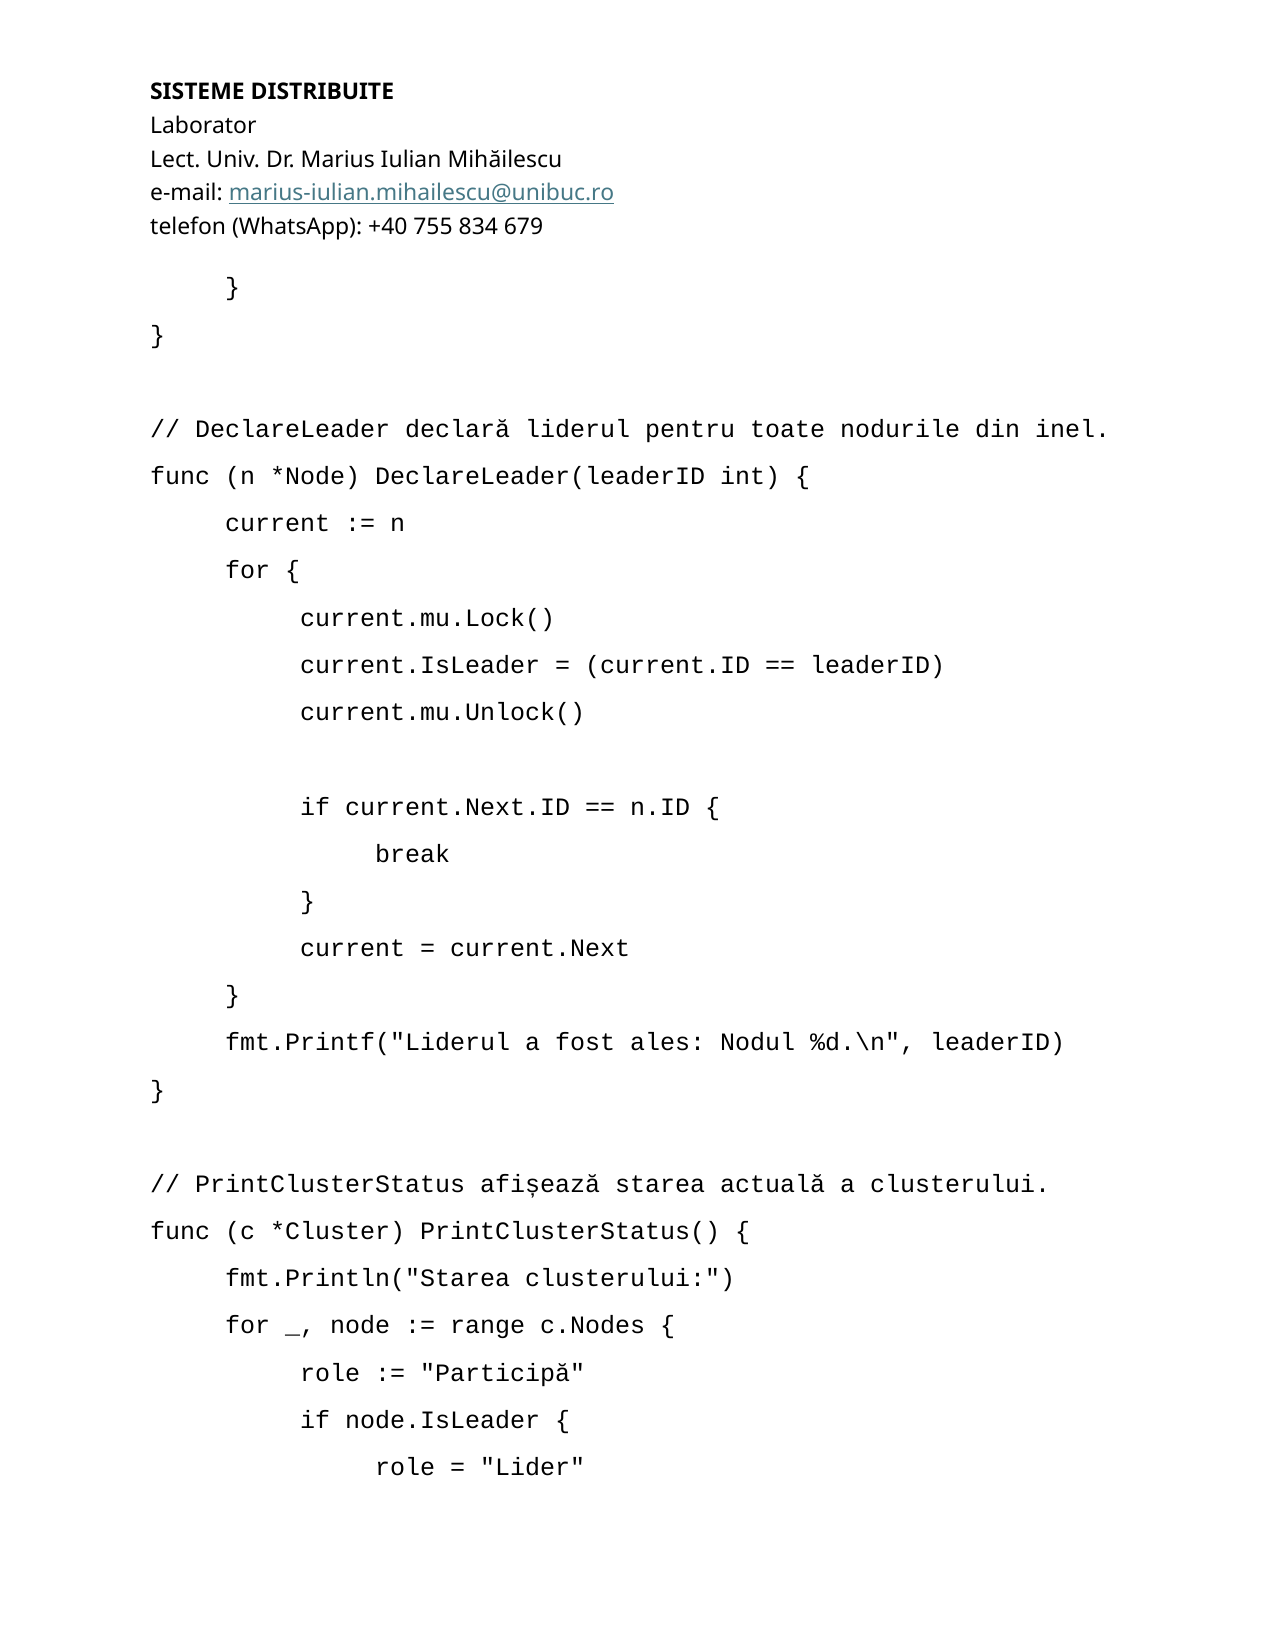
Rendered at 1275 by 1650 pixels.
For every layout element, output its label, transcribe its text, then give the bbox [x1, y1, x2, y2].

text } [150, 1077, 1125, 1106]
text fmt.Println("Starea clusterului:") [150, 1266, 1125, 1294]
text // PrintClusterStatus afișează starea actuală a clusterului. [150, 1172, 1125, 1200]
text } [150, 275, 1125, 303]
text } [150, 888, 1125, 917]
text // DeclareLeader declară liderul pentru toate nodurile din inel. [150, 417, 1125, 445]
text role = "Lider" [150, 1455, 1125, 1483]
text role := "Participă" [150, 1360, 1125, 1389]
text current.IsLeader = (current.ID == leaderID) [150, 652, 1125, 681]
text for { [150, 558, 1125, 586]
text for _, node := range c.Nodes { [150, 1313, 1125, 1341]
text fmt.Printf("Liderul a fost ales: Nodul %d.\n", leaderID) [150, 1030, 1125, 1058]
text break [150, 841, 1125, 869]
text current.mu.Lock() [150, 605, 1125, 634]
text func (c *Cluster) PrintClusterStatus() { [150, 1219, 1125, 1247]
text current := n [150, 511, 1125, 539]
text current.mu.Unlock() [150, 700, 1125, 728]
text current = current.Next [150, 936, 1125, 964]
text if node.IsLeader { [150, 1407, 1125, 1436]
text } [150, 983, 1125, 1011]
text } [150, 322, 1125, 351]
text func (n *Node) DeclareLeader(leaderID int) { [150, 464, 1125, 492]
text if current.Next.ID == n.ID { [150, 794, 1125, 822]
